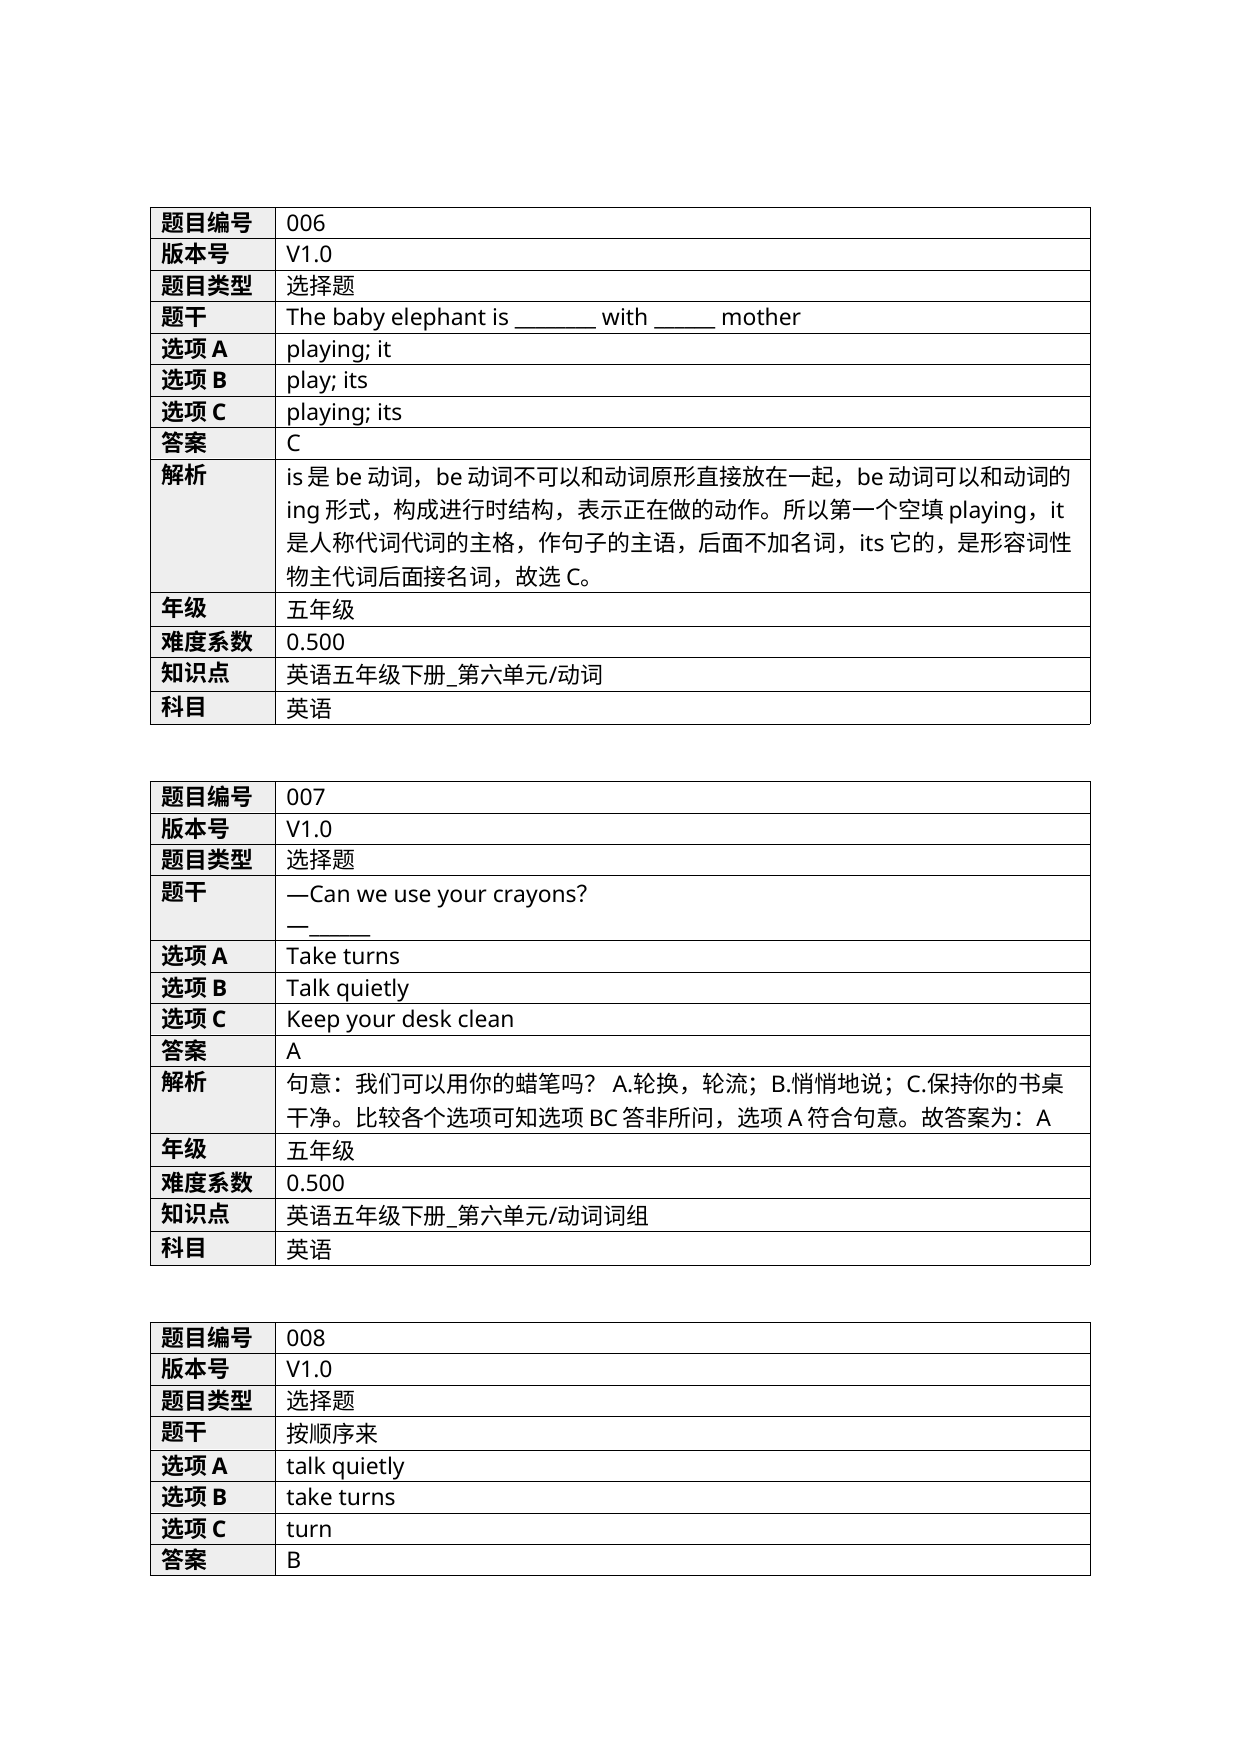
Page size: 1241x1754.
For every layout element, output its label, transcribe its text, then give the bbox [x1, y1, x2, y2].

table_header 008 [276, 1323, 1090, 1353]
table_cell 英语五年级下册_第六单元/动词词组 [276, 1199, 1090, 1231]
table_cell 解析 [151, 1067, 275, 1133]
table_cell 知识点 [151, 658, 275, 691]
table_cell 答案 [151, 1036, 275, 1066]
table_cell 英语 [276, 692, 1090, 724]
table_cell 按顺序来 [276, 1417, 1090, 1449]
table_cell 科目 [151, 1232, 275, 1265]
table_cell V1.0 [276, 1354, 1090, 1385]
table_cell playing; it [276, 334, 1090, 364]
table_cell 选项C [151, 397, 275, 427]
table_cell 选择题 [276, 845, 1090, 875]
table_cell 年级 [151, 1134, 275, 1166]
table_cell 选项A [151, 1451, 275, 1481]
table_cell 选择题 [276, 271, 1090, 301]
table_cell V1.0 [276, 814, 1090, 844]
table_cell talk quietly [276, 1451, 1090, 1481]
table_cell turn [276, 1514, 1090, 1544]
table_cell 知识点 [151, 1199, 275, 1231]
table_cell 解析 [151, 460, 275, 592]
table_cell B [276, 1545, 1090, 1575]
table_cell A [276, 1036, 1090, 1066]
table_cell 0.500 [276, 1167, 1090, 1198]
table_cell The baby elephant is ________ with ______ mother [276, 302, 1090, 333]
table_cell 题目类型 [151, 271, 275, 301]
table_cell 英语五年级下册_第六单元/动词 [276, 658, 1090, 691]
table_cell Take turns [276, 941, 1090, 972]
table_cell 选项C [151, 1514, 275, 1544]
table_cell 科目 [151, 692, 275, 724]
table_cell 难度系数 [151, 627, 275, 657]
table_cell 版本号 [151, 1354, 275, 1385]
table_cell 选项A [151, 334, 275, 364]
table_cell 选项B [151, 973, 275, 1003]
table_cell 题干 [151, 876, 275, 940]
table_cell 题目类型 [151, 845, 275, 875]
table_cell 选项A [151, 941, 275, 972]
table_cell playing; its [276, 397, 1090, 427]
table_cell 答案 [151, 1545, 275, 1575]
table_cell V1.0 [276, 239, 1090, 270]
table_cell Keep your desk clean [276, 1004, 1090, 1034]
table_cell 选项B [151, 1482, 275, 1512]
table_cell 年级 [151, 593, 275, 626]
table_cell 选项C [151, 1004, 275, 1034]
table_cell C [276, 428, 1090, 458]
table_cell play; its [276, 365, 1090, 396]
table_cell is是be动词，be动词不可以和动词原形直接放在一起，be动词可以和动词的ing形式，构成进行时结构，表示正在做的动作。所以第一个空填playing，it是人称代词代词的主格，作句子的主语，后面不加名词，its它的，是形容词性物主代词后面接名词，故选C。 [276, 460, 1090, 592]
table_cell 题目类型 [151, 1386, 275, 1416]
table_cell 题干 [151, 302, 275, 333]
table_cell take turns [276, 1482, 1090, 1512]
table_cell Talk quietly [276, 973, 1090, 1003]
table_cell 选择题 [276, 1386, 1090, 1416]
table_header 题目编号 [151, 208, 275, 238]
table_cell —Can we use your crayons？ —______ [276, 876, 1090, 940]
table_header 007 [276, 782, 1090, 812]
table_cell 0.500 [276, 627, 1090, 657]
table_cell 句意：我们可以用你的蜡笔吗？ A.轮换，轮流；B.悄悄地说；C.保持你的书桌干净。比较各个选项可知选项BC答非所问，选项A符合句意。故答案为：A [276, 1067, 1090, 1133]
table_cell 五年级 [276, 1134, 1090, 1166]
table_cell 版本号 [151, 239, 275, 270]
table_cell 答案 [151, 428, 275, 458]
table_header 题目编号 [151, 1323, 275, 1353]
table_cell 版本号 [151, 814, 275, 844]
table_cell 选项B [151, 365, 275, 396]
table_cell 难度系数 [151, 1167, 275, 1198]
table_cell 英语 [276, 1232, 1090, 1265]
table_header 006 [276, 208, 1090, 238]
table_cell 五年级 [276, 593, 1090, 626]
table_header 题目编号 [151, 782, 275, 812]
table_cell 题干 [151, 1417, 275, 1449]
